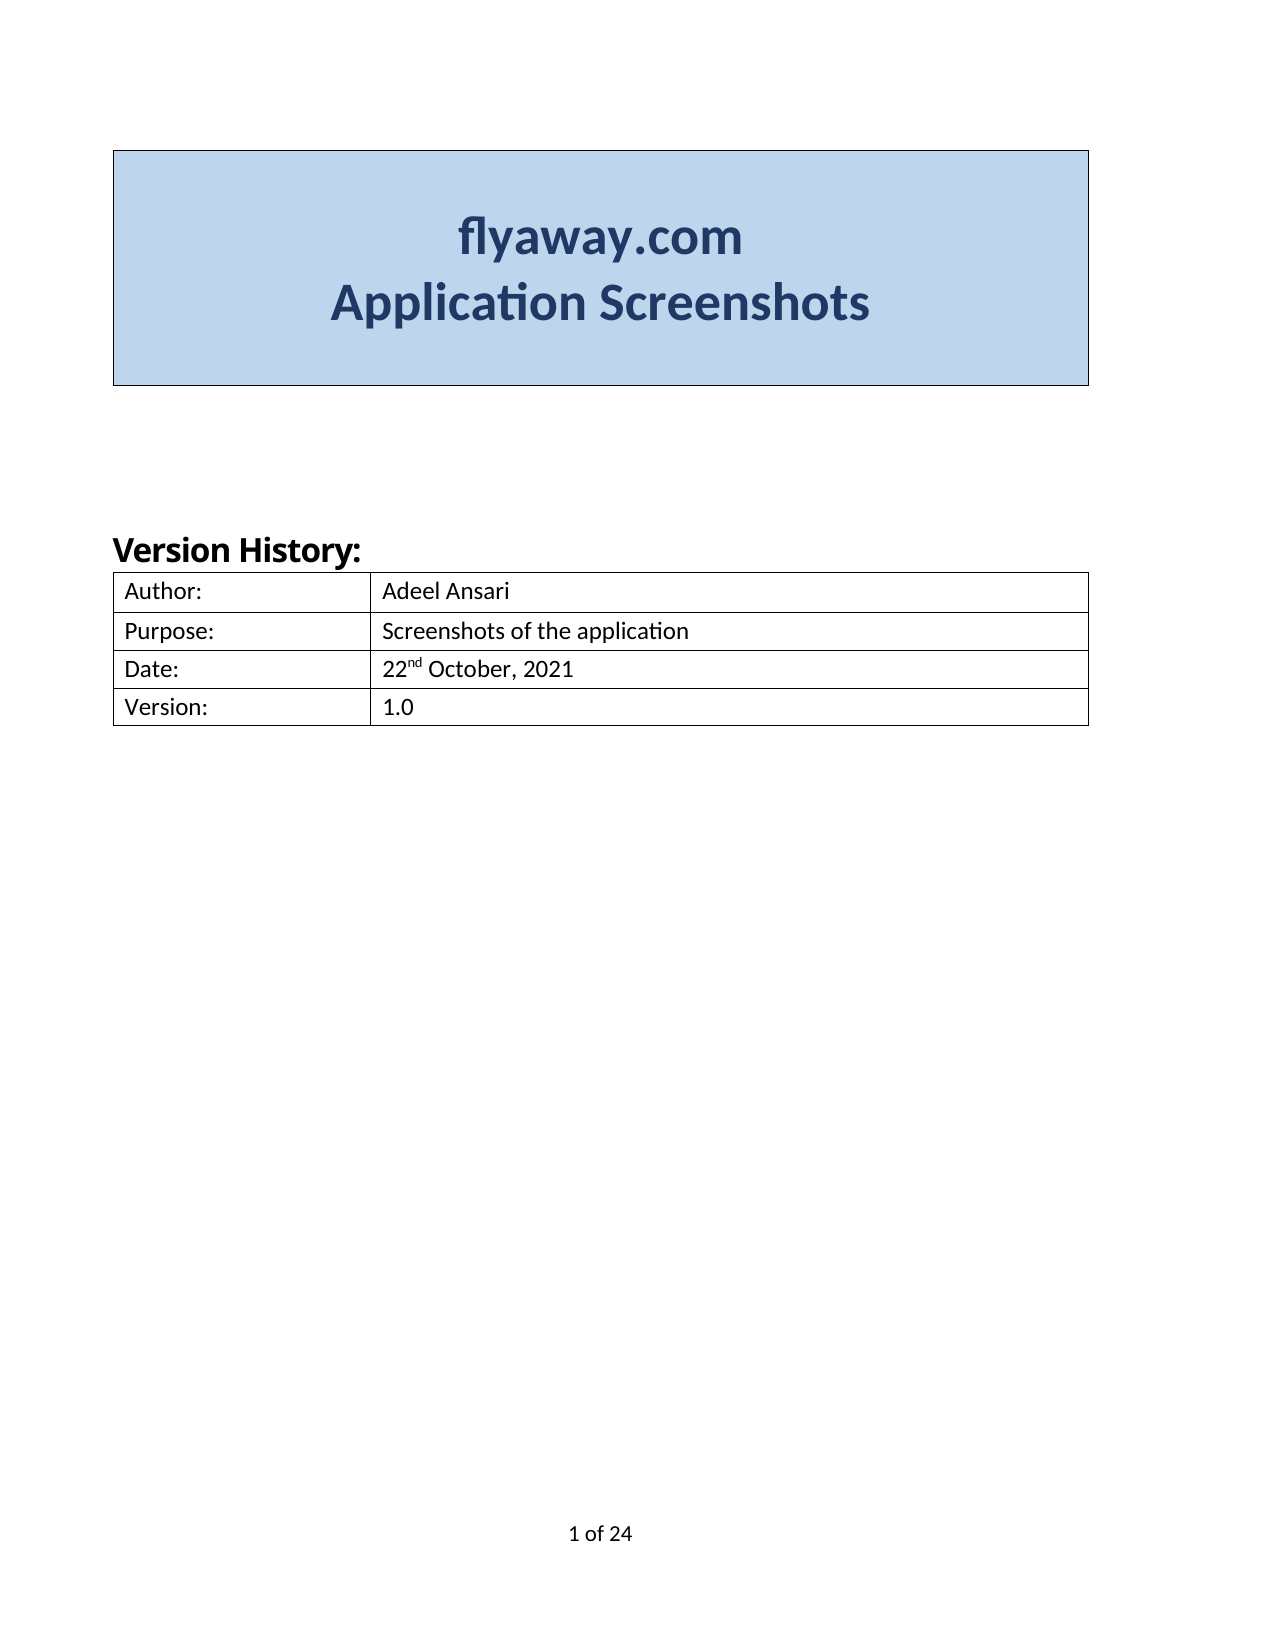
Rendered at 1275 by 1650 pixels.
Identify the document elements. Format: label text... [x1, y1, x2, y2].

table_cell 22nd October, 2021 [371, 651, 1088, 688]
table_header Adeel Ansari [371, 573, 1088, 612]
table_cell Version: [114, 689, 370, 725]
table_header flyaway.com Application Screenshots [114, 151, 1088, 385]
table_cell Purpose: [114, 613, 370, 650]
title Version History: [112, 527, 1162, 572]
table_cell 1.0 [371, 689, 1088, 725]
table_cell Screenshots of the application [371, 613, 1088, 650]
table_cell Date: [114, 651, 370, 688]
table_header Author: [114, 573, 370, 612]
